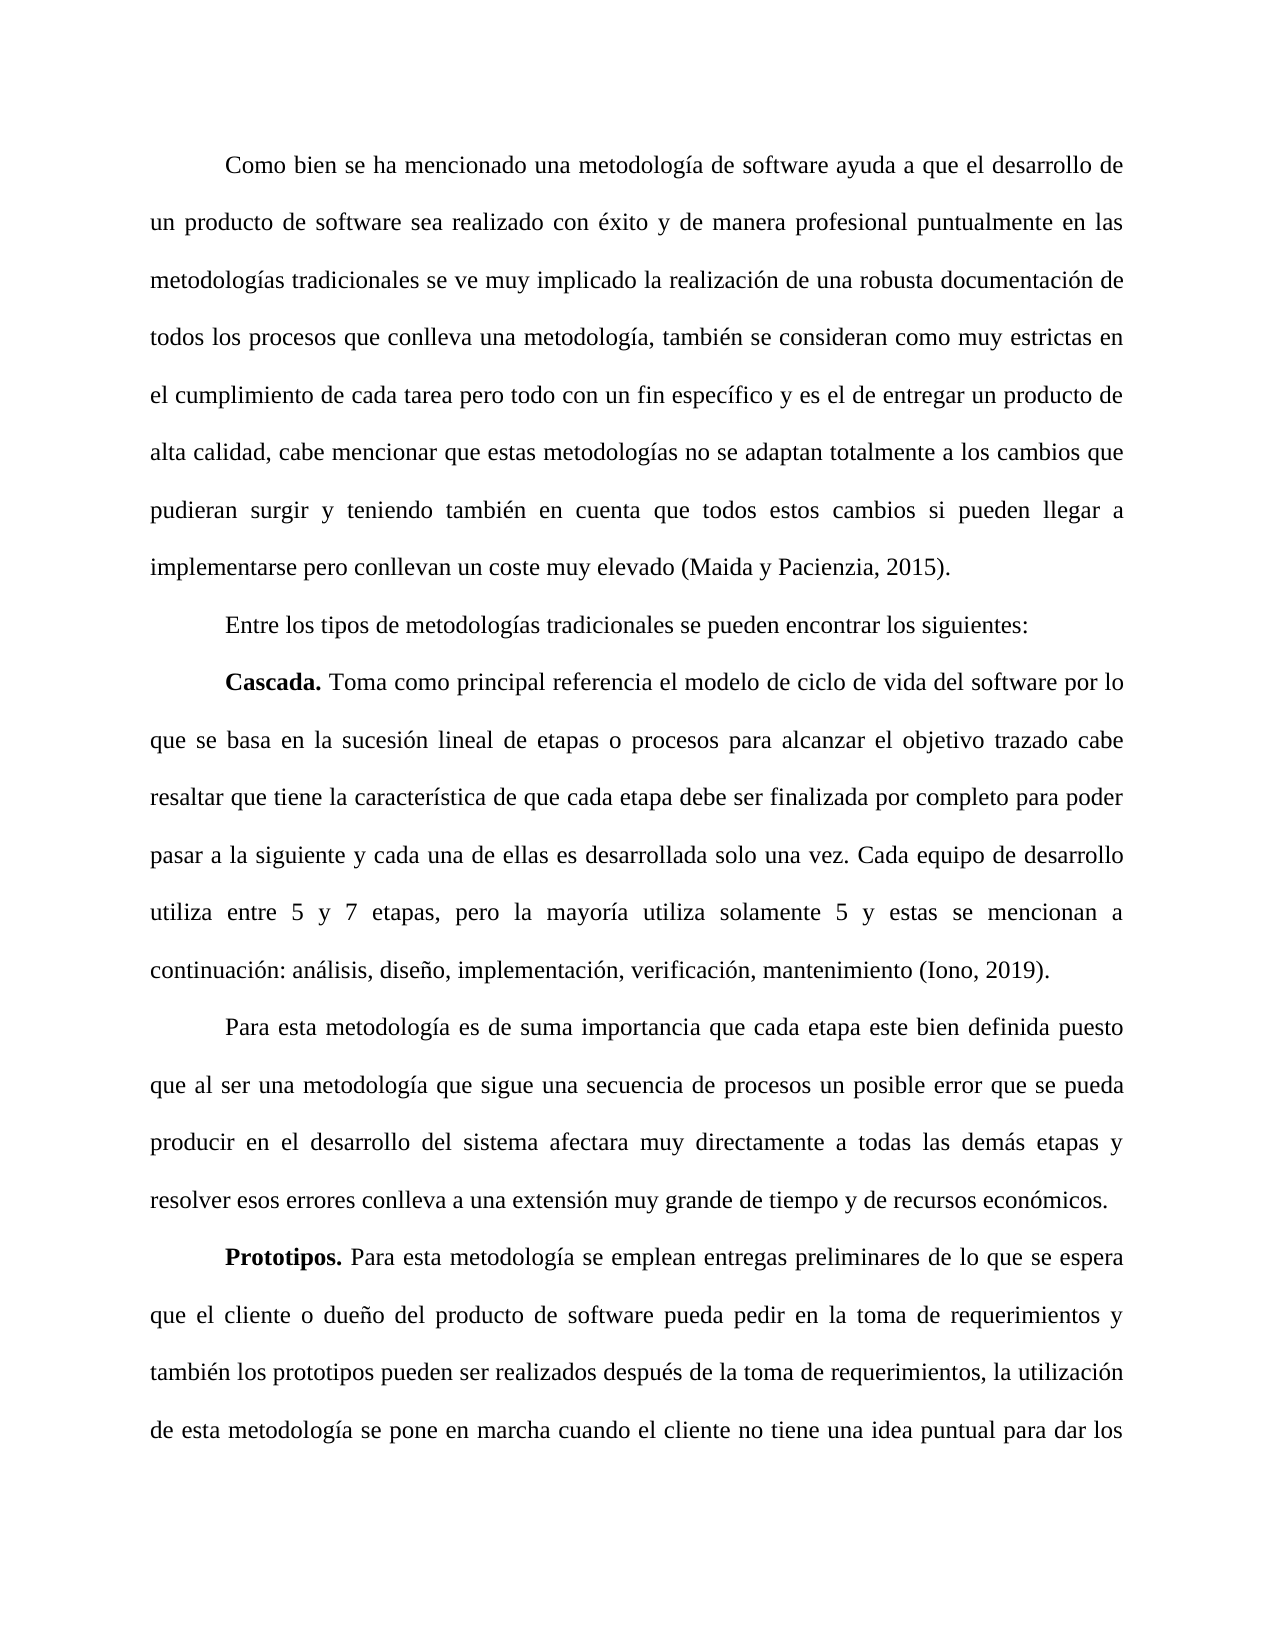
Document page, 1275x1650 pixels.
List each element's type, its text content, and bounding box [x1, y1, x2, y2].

text Como bien se ha mencionado una metodología de software ayuda a que el desarrollo de un producto de software sea realizado con éxito y de manera profesional puntualmente en las metodologías tradicionales se ve muy implicado la realización de una robusta documentación de todos los procesos que conlleva una metodología, también se consideran como muy estrictas en el cumplimiento de cada tarea pero todo con un fin específico y es el de entregar un producto de alta calidad, cabe mencionar que estas metodologías no se adaptan totalmente a los cambios que pudieran surgir y teniendo también en cuenta que todos estos cambios si pueden llegar a implementarse pero conllevan un coste muy elevado (Maida y Pacienzia, 2015). [150, 150, 1125, 581]
text Entre los tipos de metodologías tradicionales se pueden encontrar los siguientes: [150, 610, 1125, 639]
text Para esta metodología es de suma importancia que cada etapa este bien definida puesto que al ser una metodología que sigue una secuencia de procesos un posible error que se pueda producir en el desarrollo del sistema afectara muy directamente a todas las demás etapas y resolver esos errores conlleva a una extensión muy grande de tiempo y de recursos económicos. [150, 1012, 1125, 1214]
text Cascada. Toma como principal referencia el modelo de ciclo de vida del software por lo que se basa en la sucesión lineal de etapas o procesos para alcanzar el objetivo trazado cabe resaltar que tiene la característica de que cada etapa debe ser finalizada por completo para poder pasar a la siguiente y cada una de ellas es desarrollada solo una vez. Cada equipo de desarrollo utiliza entre 5 y 7 etapas, pero la mayoría utiliza solamente 5 y estas se mencionan a continuación: análisis, diseño, implementación, verificación, mantenimiento (Iono, 2019). [150, 667, 1125, 984]
